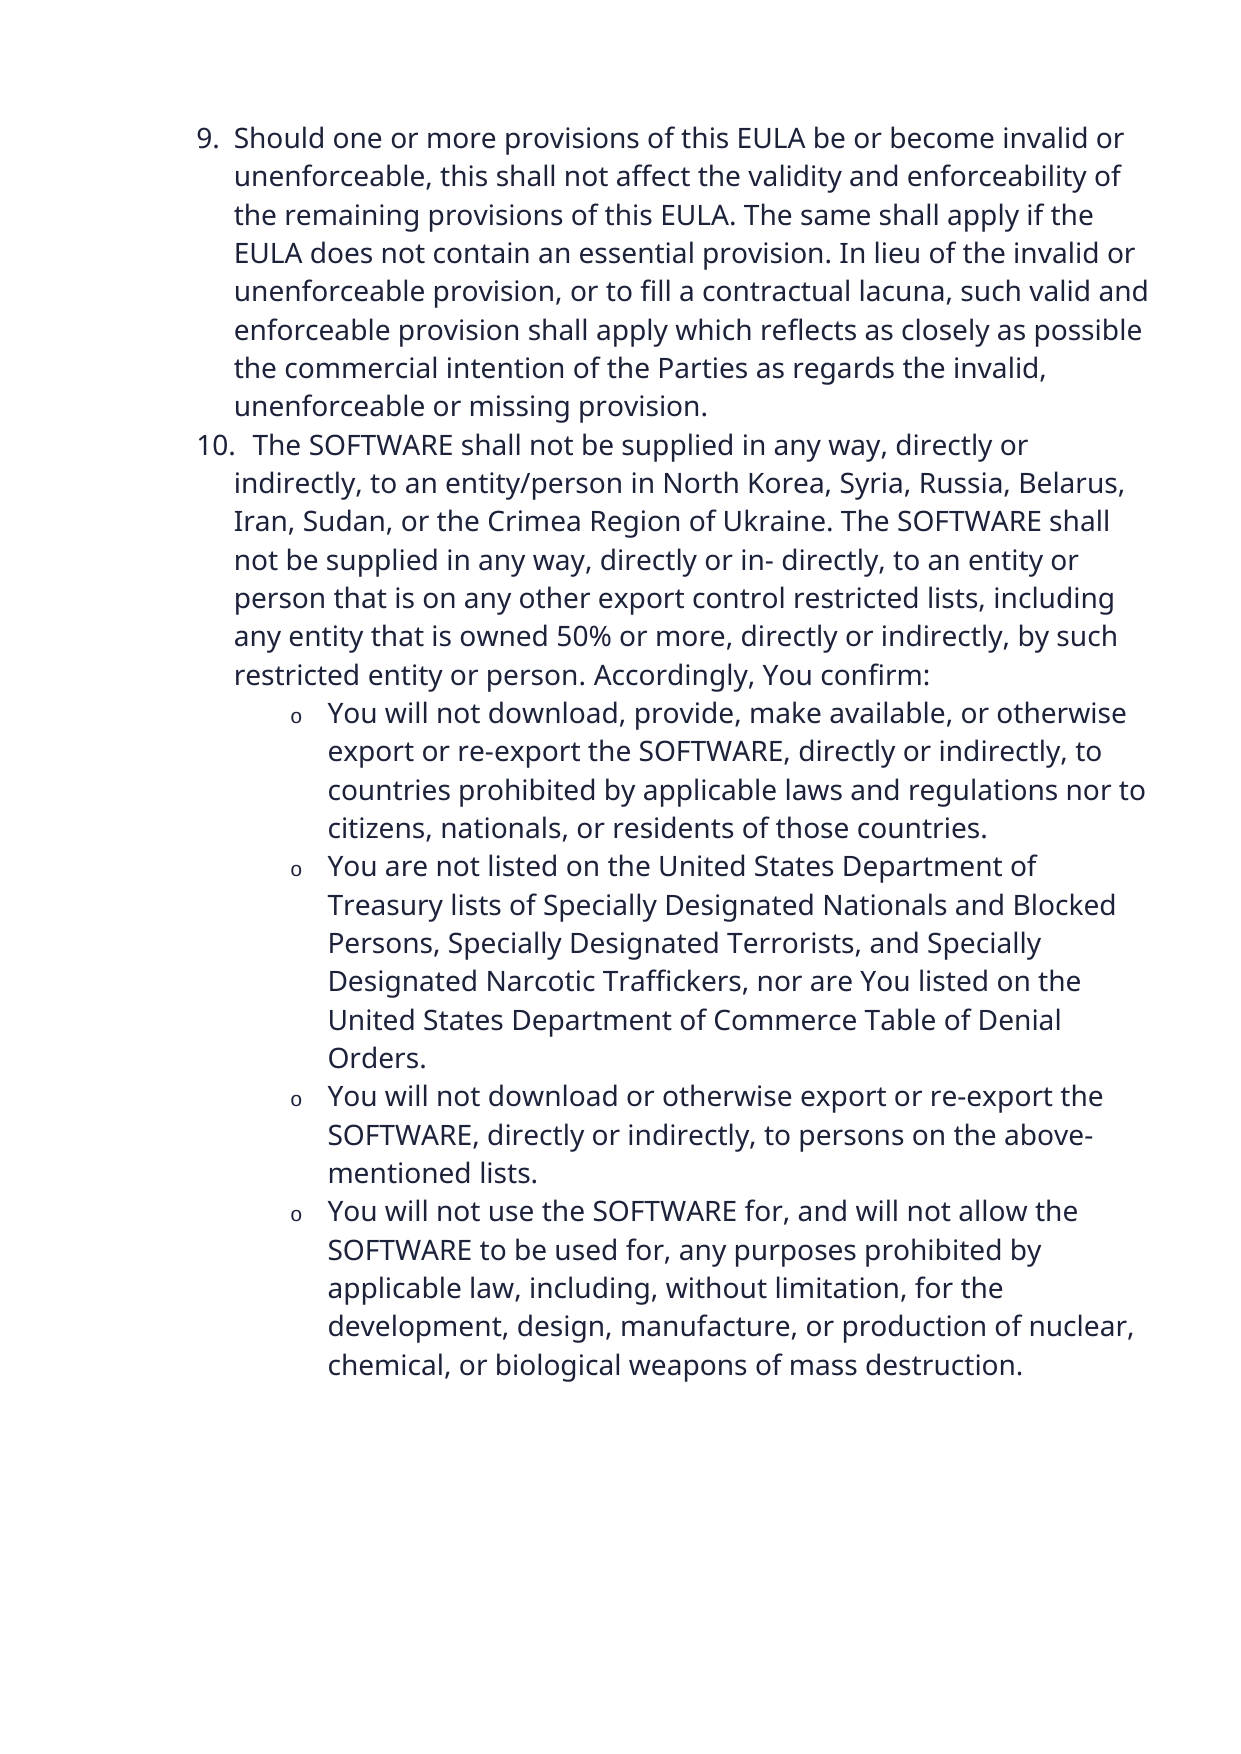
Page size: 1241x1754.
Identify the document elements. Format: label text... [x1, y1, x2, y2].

list You will not download, provide, make available, or otherwise export or re-export the SOFTWARE, directly or indirectly, to countries prohibited by applicable laws and regulations nor to citizens, nationals, or residents of those countries. [290, 693, 1152, 846]
list Should one or more provisions of this EULA be or become invalid or unenforceable, this shall not affect the validity and enforceability of the remaining provisions of this EULA. The same shall apply if the EULA does not contain an essential provision. In lieu of the invalid or unenforceable provision, or to fill a contractual lacuna, such valid and enforceable provision shall apply which reflects as closely as possible the commercial intention of the Parties as regards the invalid, unenforceable or missing provision. [196, 118, 1152, 425]
list You will not download or otherwise export or re-export the SOFTWARE, directly or indirectly, to persons on the above-mentioned lists. [290, 1076, 1152, 1191]
list You are not listed on the United States Department of Treasury lists of Specially Designated Nationals and Blocked Persons, Specially Designated Terrorists, and Specially Designated Narcotic Traffickers, nor are You listed on the United States Department of Commerce Table of Denial Orders. [290, 846, 1152, 1076]
list The SOFTWARE shall not be supplied in any way, directly or indirectly, to an entity/person in North Korea, Syria, Russia, Belarus, Iran, Sudan, or the Crimea Region of Ukraine. The SOFTWARE shall not be supplied in any way, directly or in- directly, to an entity or person that is on any other export control restricted lists, including any entity that is owned 50% or more, directly or indirectly, by such restricted entity or person. Accordingly, You confirm: [196, 425, 1152, 693]
list You will not use the SOFTWARE for, and will not allow the SOFTWARE to be used for, any purposes prohibited by applicable law, including, without limitation, for the development, design, manufacture, or production of nuclear, chemical, or biological weapons of mass destruction. [290, 1191, 1152, 1383]
